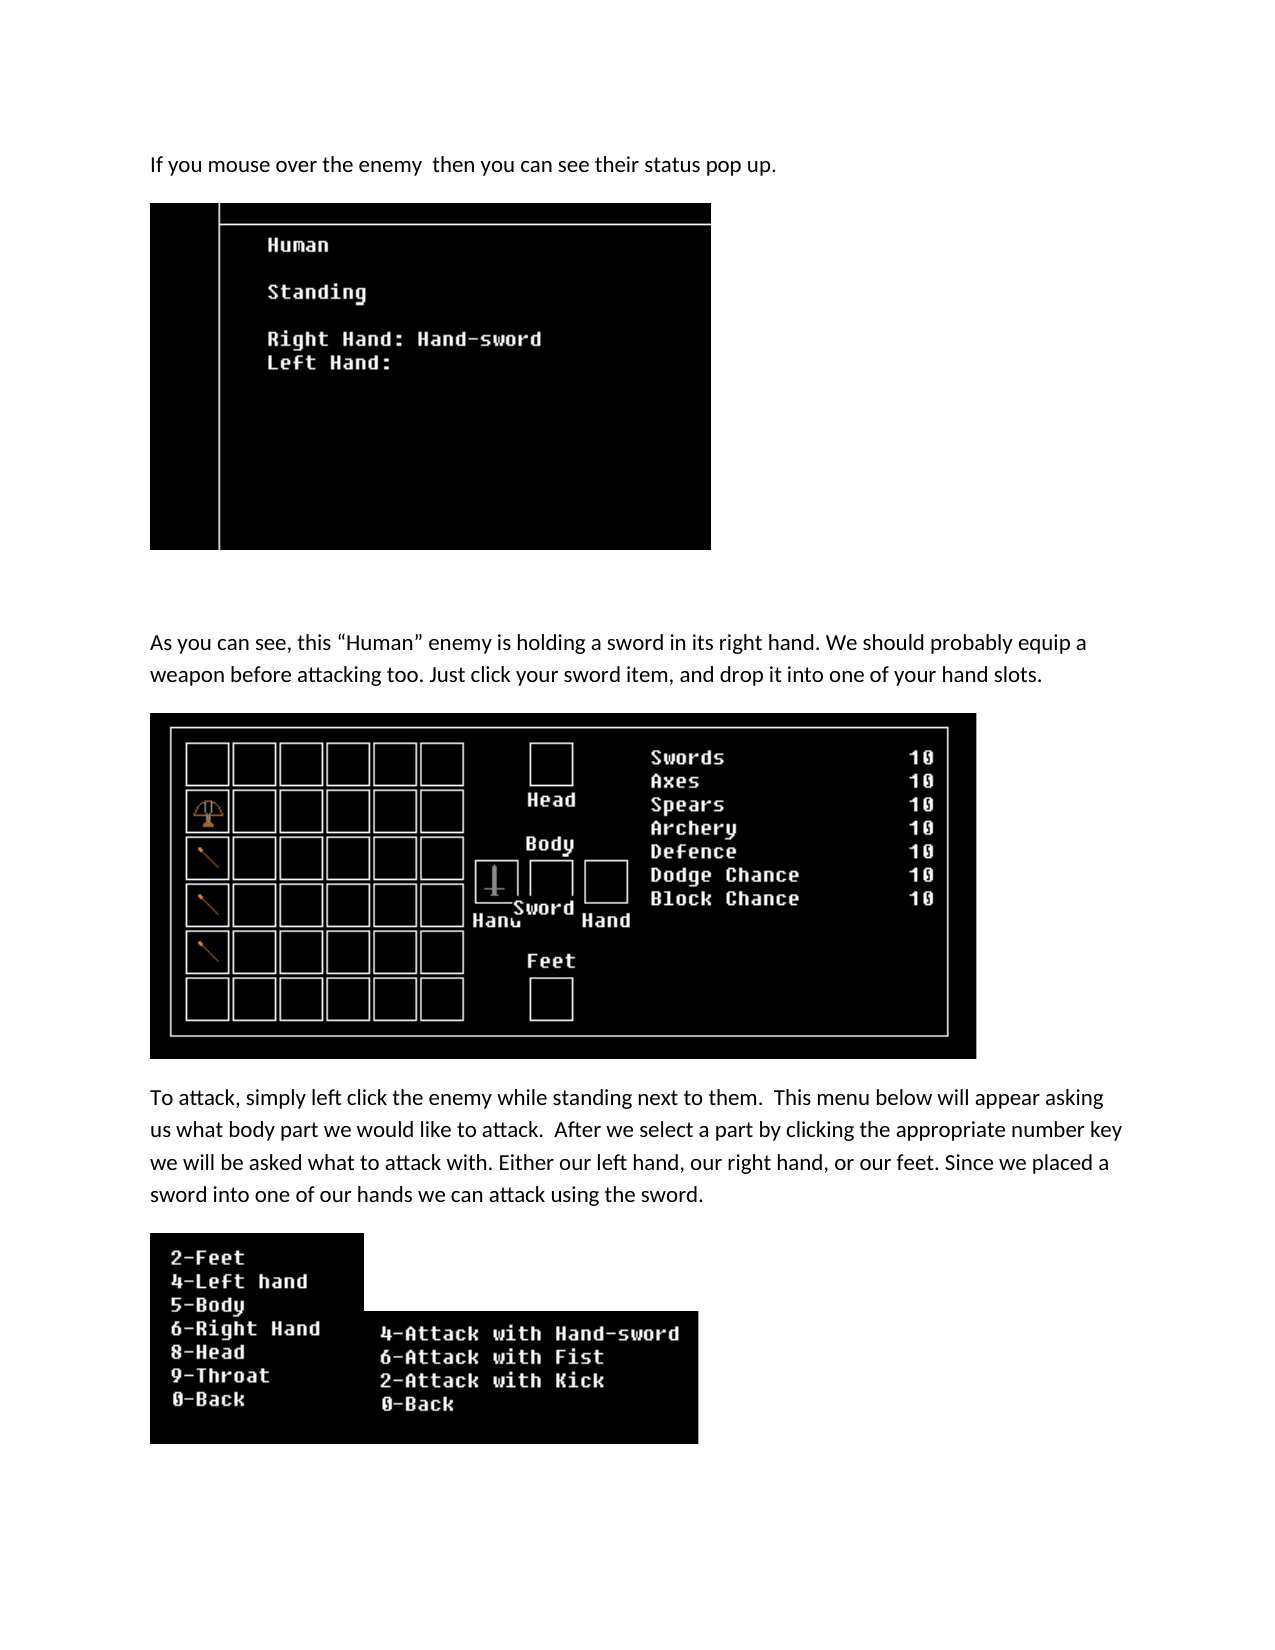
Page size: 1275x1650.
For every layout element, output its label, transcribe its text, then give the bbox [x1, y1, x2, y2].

picture [150, 713, 977, 1059]
picture [150, 203, 711, 550]
text To attack, simply left click the enemy while standing next to them. This menu below will appear asking us what body part we would like to attack. After we select a part by clicking the appropriate number key we will be asked what to attack with. Either our left hand, our right hand, or our feet. Since we placed a sword into one of our hands we can attack using the sword. [150, 1083, 1125, 1208]
picture [150, 1233, 699, 1444]
text If you mouse over the enemy then you can see their status pop up. [150, 150, 1125, 178]
text As you can see, this “Human” enemy is holding a sword in its right hand. We should probably equip a weapon before attacking too. Just click your sword item, and drop it into one of your hand slots. [150, 628, 1125, 688]
